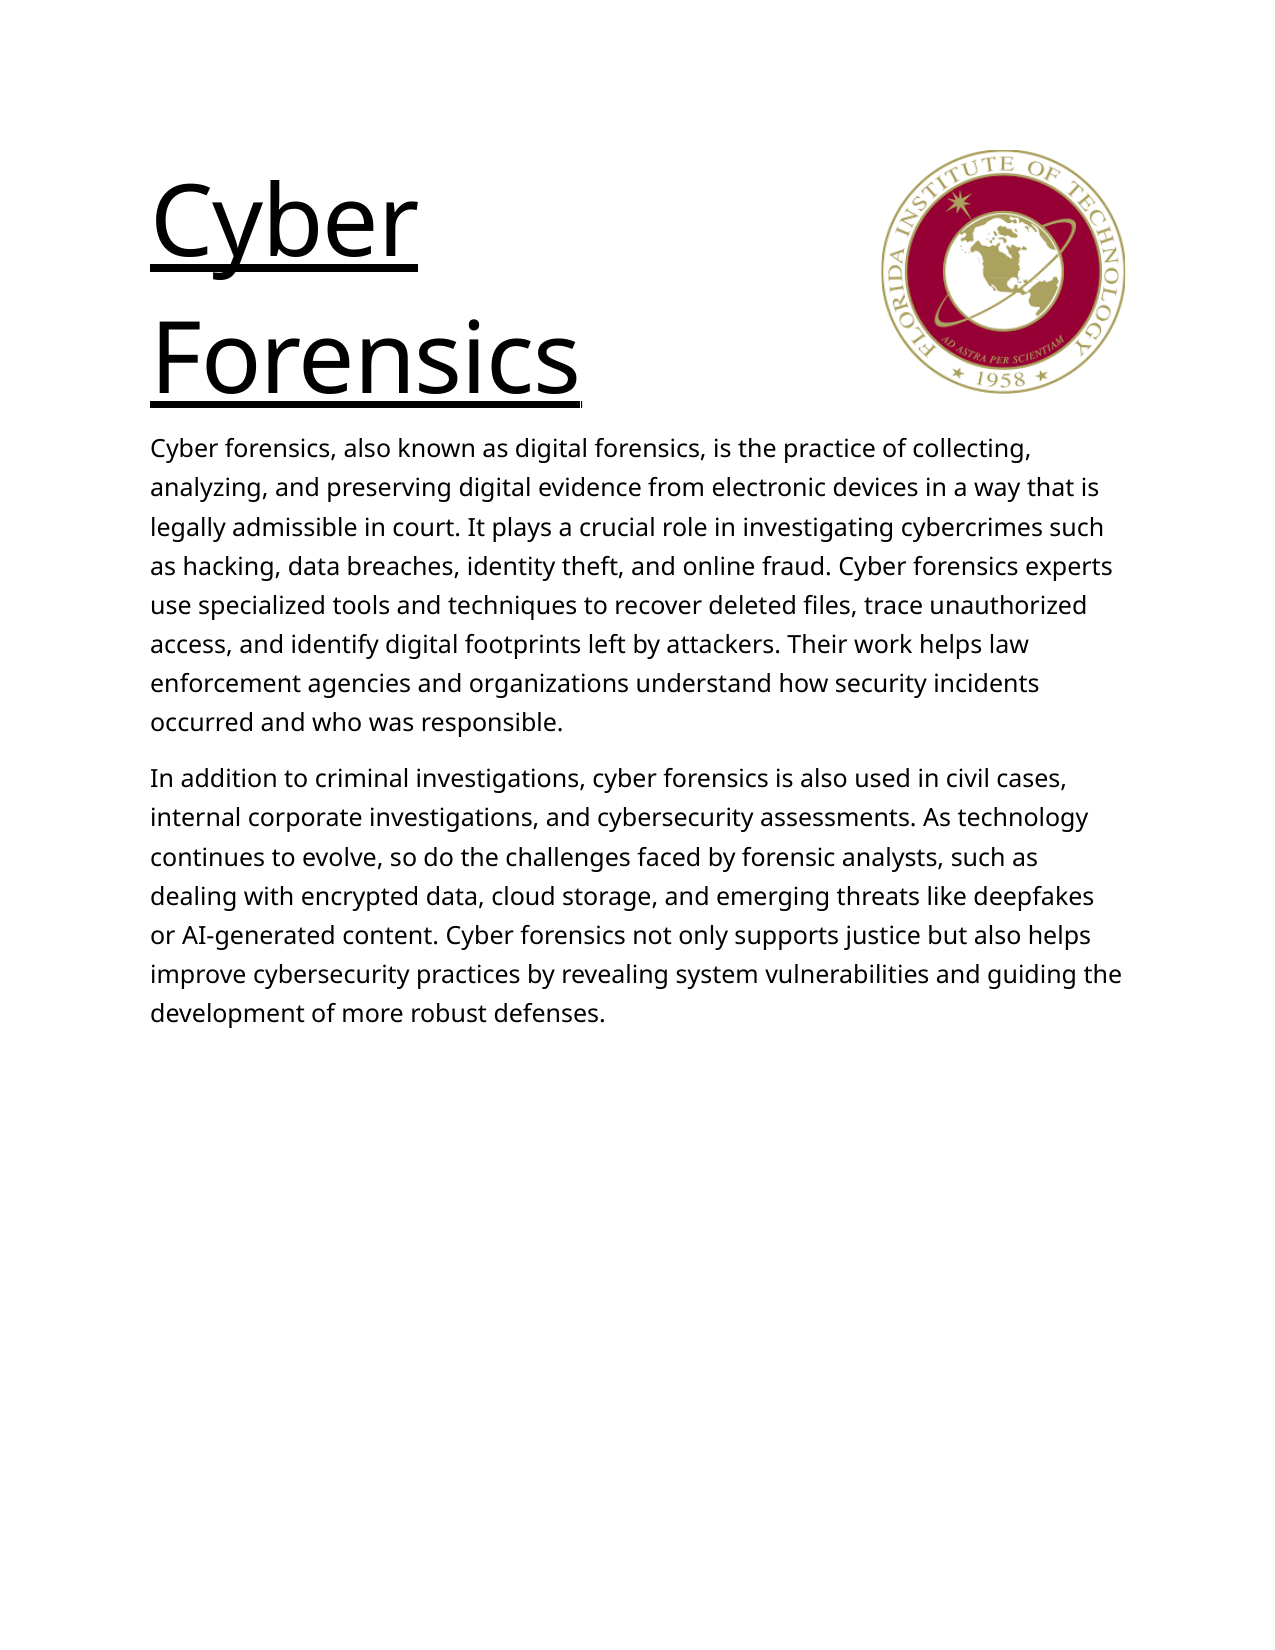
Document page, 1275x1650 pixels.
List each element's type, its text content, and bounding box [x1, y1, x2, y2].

picture [881, 150, 1125, 394]
text In addition to criminal investigations, cyber forensics is also used in civil cases, internal corporate investigations, and cybersecurity assessments. As technology continues to evolve, so do the challenges faced by forensic analysts, such as dealing with encrypted data, cloud storage, and emerging threats like deepfakes or AI-generated content. Cyber forensics not only supports justice but also helps improve cybersecurity practices by revealing system vulnerabilities and guiding the development of more robust defenses. [150, 761, 1125, 1030]
text Cyber forensics, also known as digital forensics, is the practice of collecting, analyzing, and preserving digital evidence from electronic devices in a way that is legally admissible in court. It plays a crucial role in investigating cybercrimes such as hacking, data breaches, identity theft, and online fraud. Cyber forensics experts use specialized tools and techniques to recover deleted files, trace unauthorized access, and identify digital footprints left by attackers. Their work helps law enforcement agencies and organizations understand how security incidents occurred and who was responsible. [150, 431, 1125, 739]
title Cyber Forensics [150, 150, 1125, 422]
